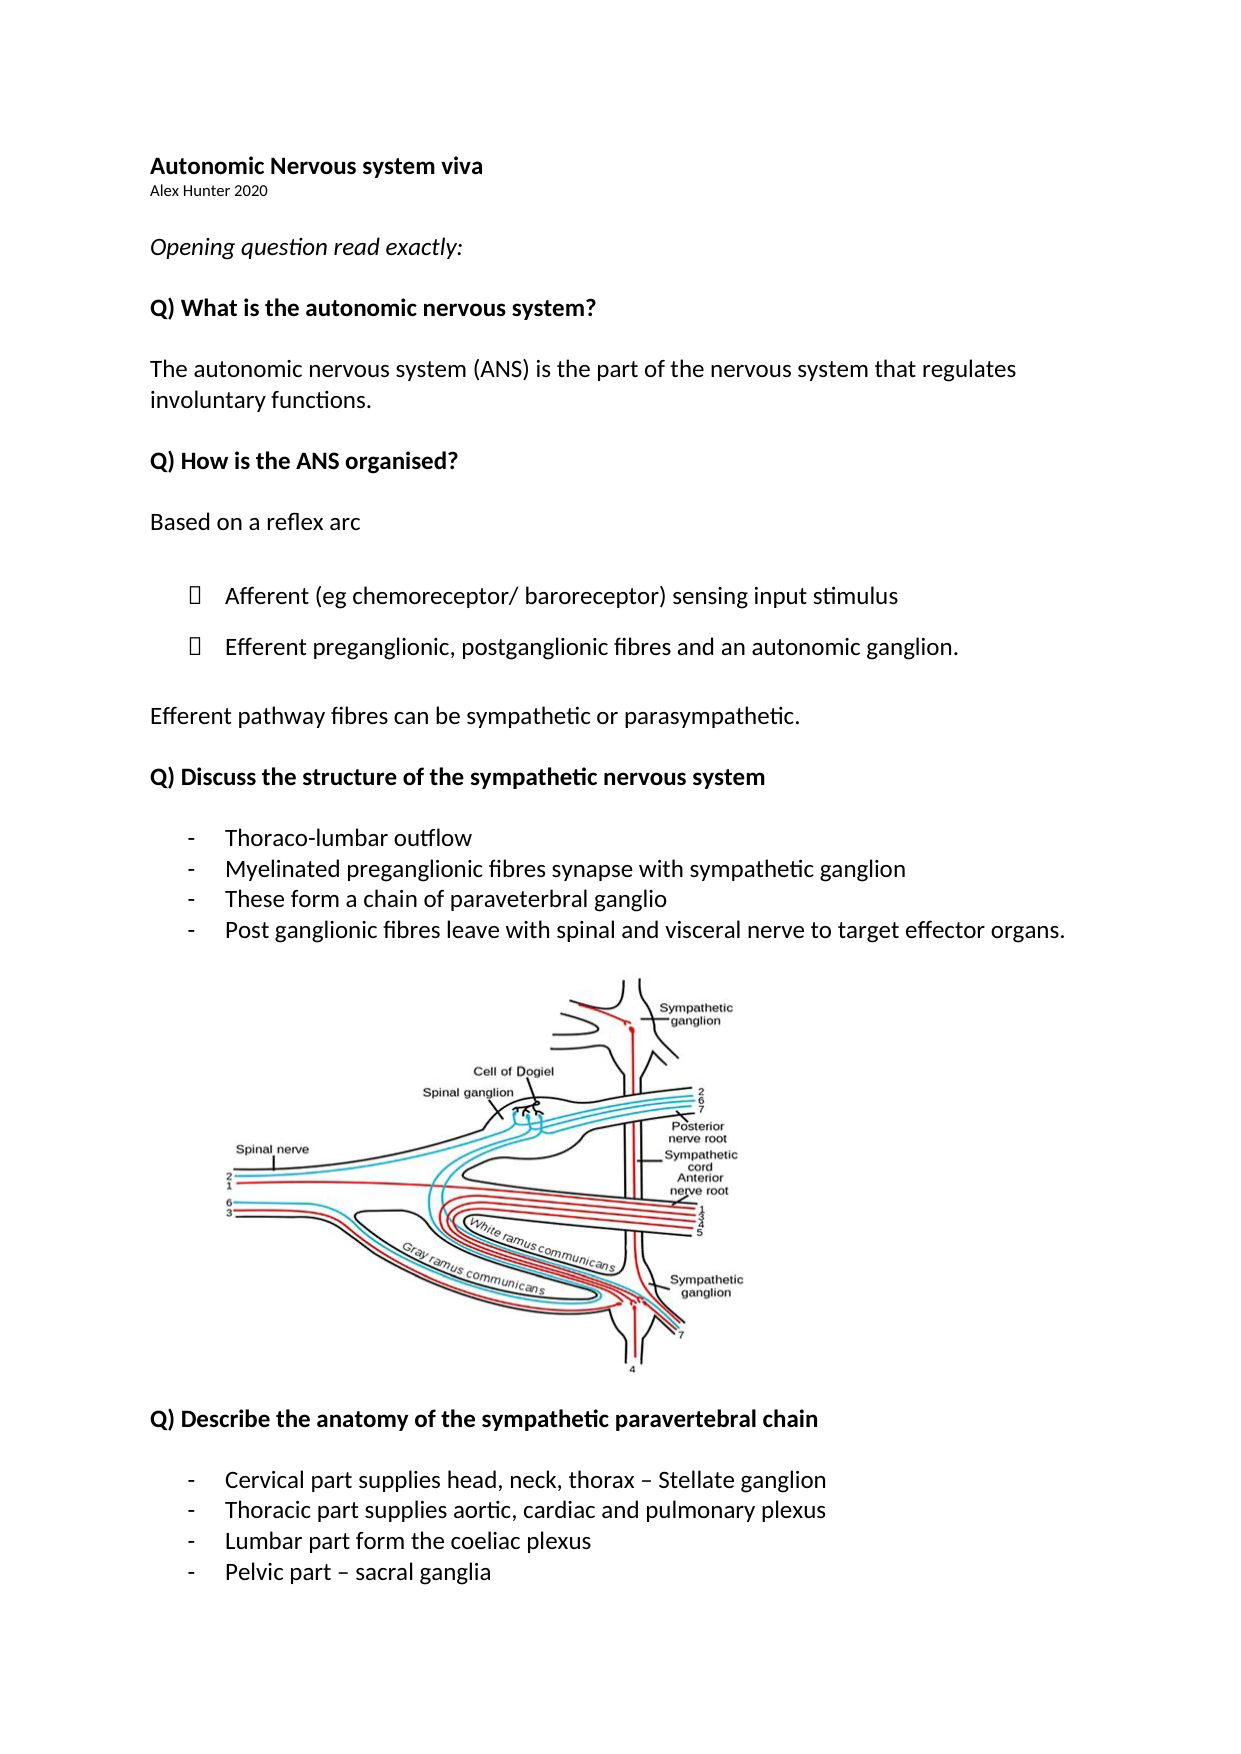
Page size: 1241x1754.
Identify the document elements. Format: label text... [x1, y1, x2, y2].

text Q) What is the autonomic nervous system? [150, 292, 1090, 323]
text Q) Discuss the structure of the sympathetic nervous system [150, 761, 1090, 792]
text Alex Hunter 2020 [150, 181, 1090, 201]
list Pelvic part – sacral ganglia [187, 1556, 1090, 1586]
list Post ganglionic fibres leave with spinal and visceral nerve to target effector organs. [187, 914, 1090, 944]
list Cervical part supplies head, neck, thorax – Stellate ganglion [187, 1464, 1090, 1495]
list Thoracic part supplies aortic, cardiac and pulmonary plexus [187, 1495, 1090, 1525]
text Efferent pathway fibres can be sympathetic or parasympathetic. [150, 700, 1090, 731]
list Efferent preganglionic, postganglionic fibres and an autonomic ganglion. [187, 618, 1090, 669]
list These form a chain of paraveterbral ganglio [187, 883, 1090, 914]
list Lumbar part form the coeliac plexus [187, 1525, 1090, 1556]
text Q) How is the ANS organised? [150, 445, 1090, 476]
text Opening question read exactly: [150, 231, 1090, 262]
text The autonomic nervous system (ANS) is the part of the nervous system that regulates involuntary functions. [150, 353, 1090, 414]
text Autonomic Nervous system viva [150, 150, 1090, 181]
list Thoraco-lumbar outflow [187, 822, 1090, 853]
text Based on a reflex arc [150, 506, 1090, 537]
list Myelinated preganglionic fibres synapse with sympathetic ganglion [187, 853, 1090, 883]
text Q) Describe the anatomy of the sympathetic paravertebral chain [150, 1403, 1090, 1434]
list Afferent (eg chemoreceptor/ baroreceptor) sensing input stimulus [187, 567, 1090, 618]
picture [225, 974, 745, 1373]
